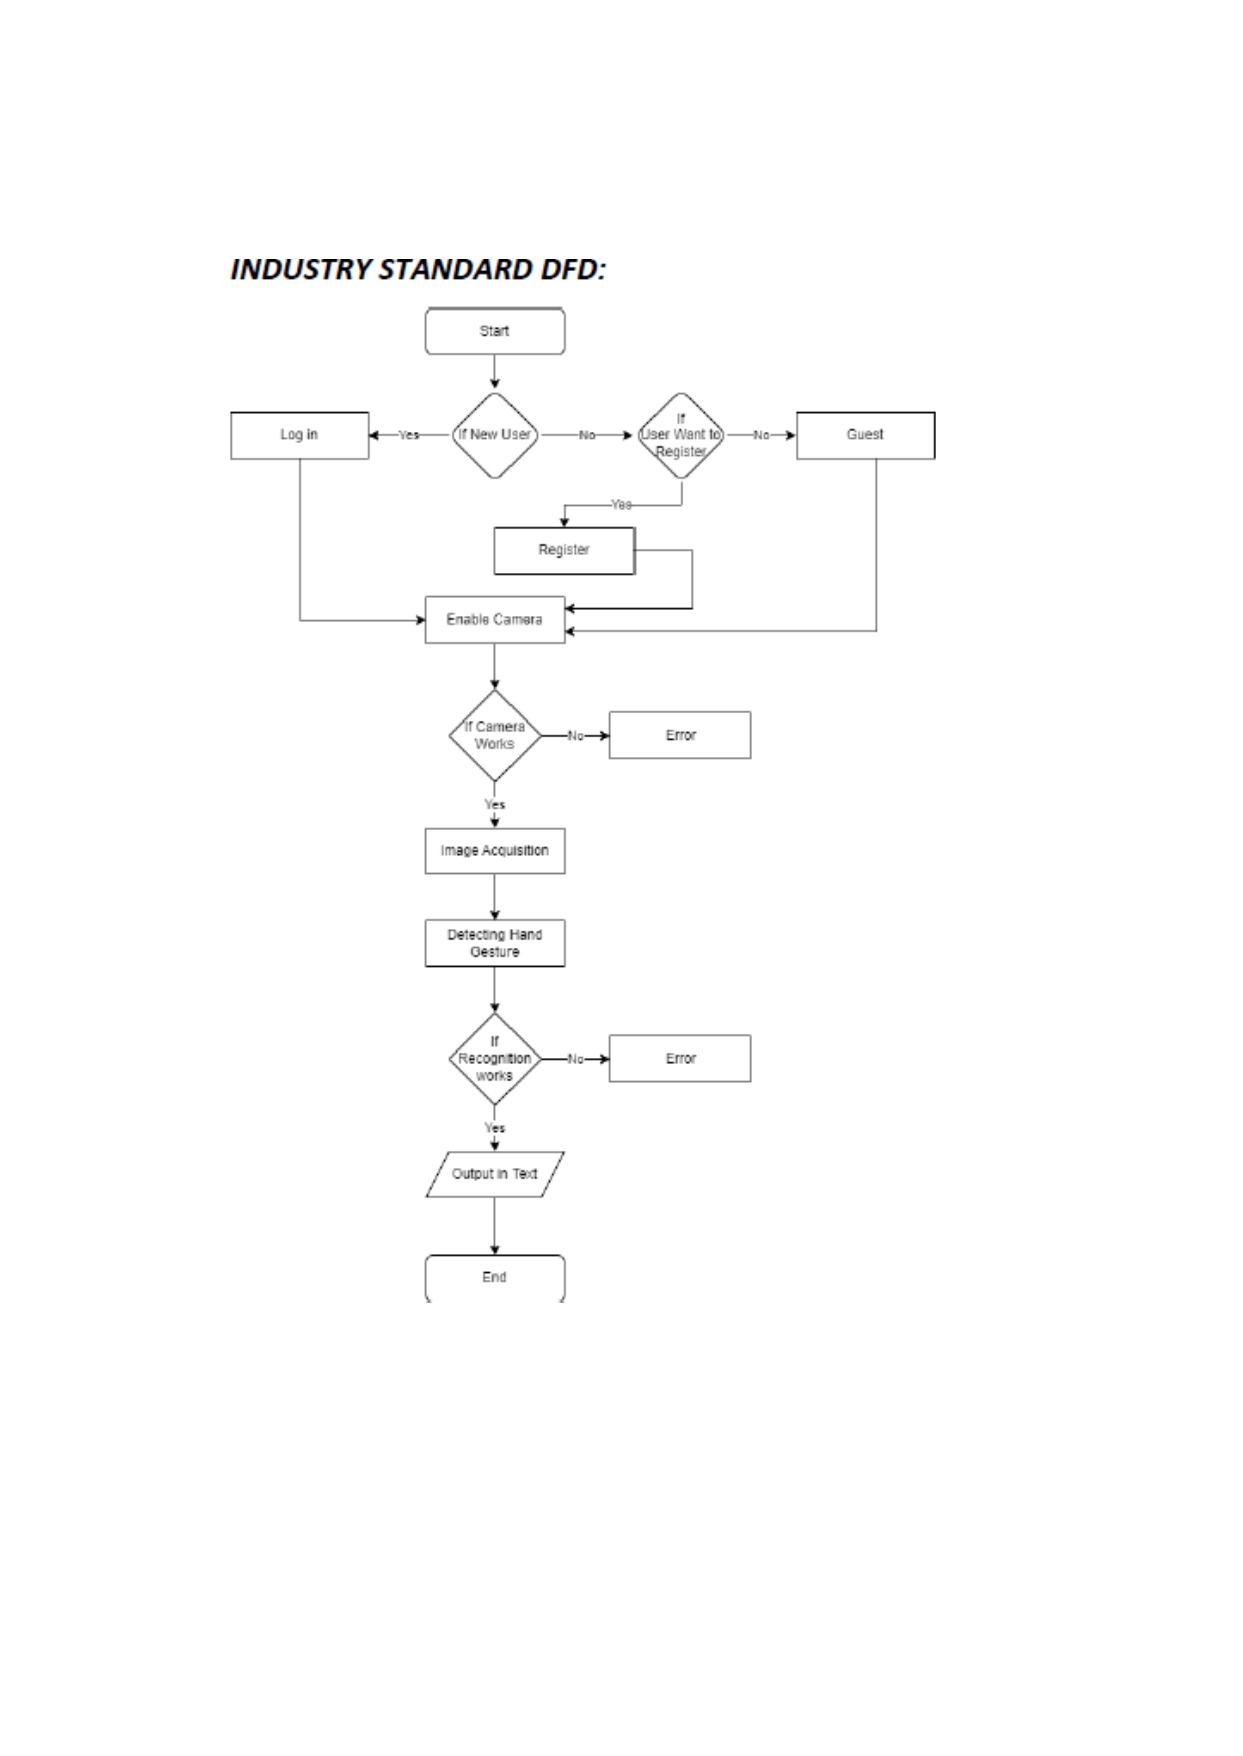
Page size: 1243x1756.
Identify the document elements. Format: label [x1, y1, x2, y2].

picture [229, 259, 936, 1303]
